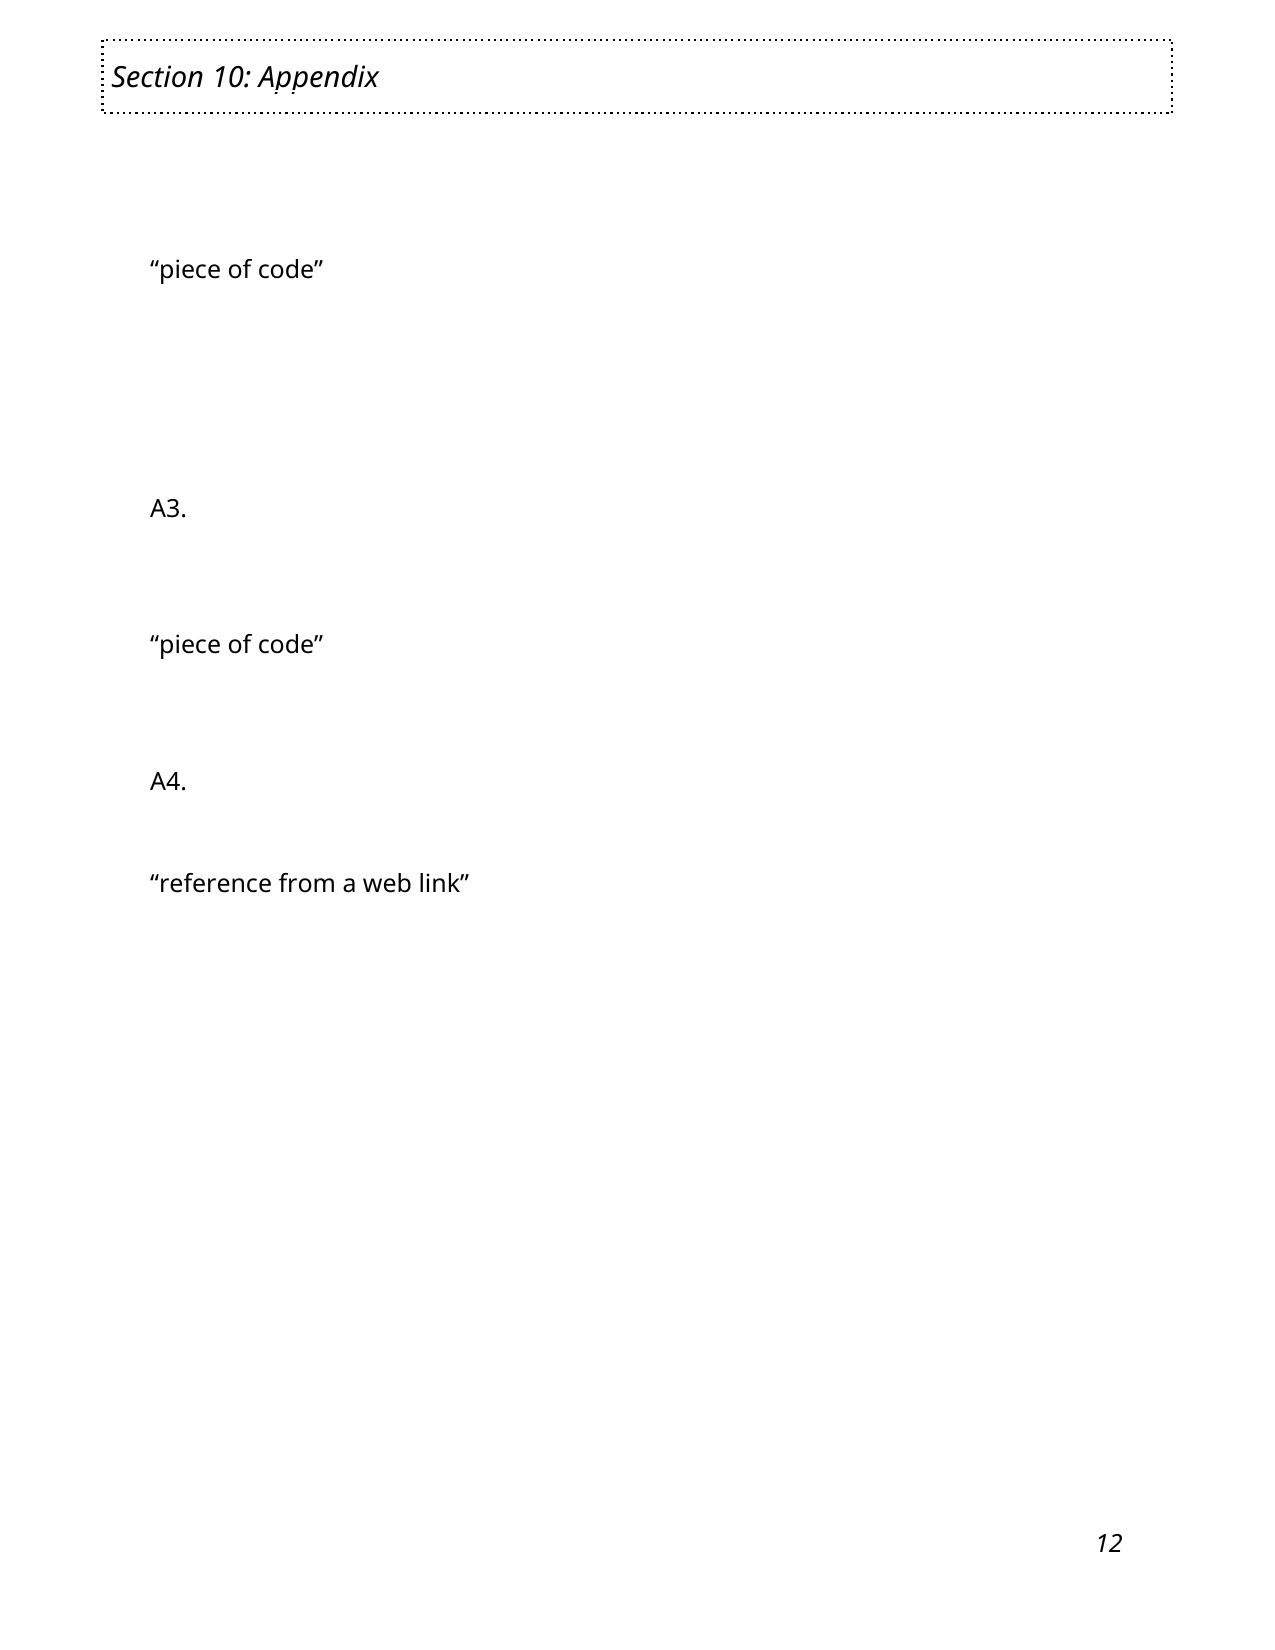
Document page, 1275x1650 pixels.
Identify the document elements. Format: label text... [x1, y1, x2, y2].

text A3. [150, 491, 1125, 525]
text “piece of code” [150, 627, 1125, 661]
text “piece of code” [150, 252, 1125, 286]
text “reference from a web link” [150, 865, 1125, 899]
text A4. [150, 763, 1125, 797]
